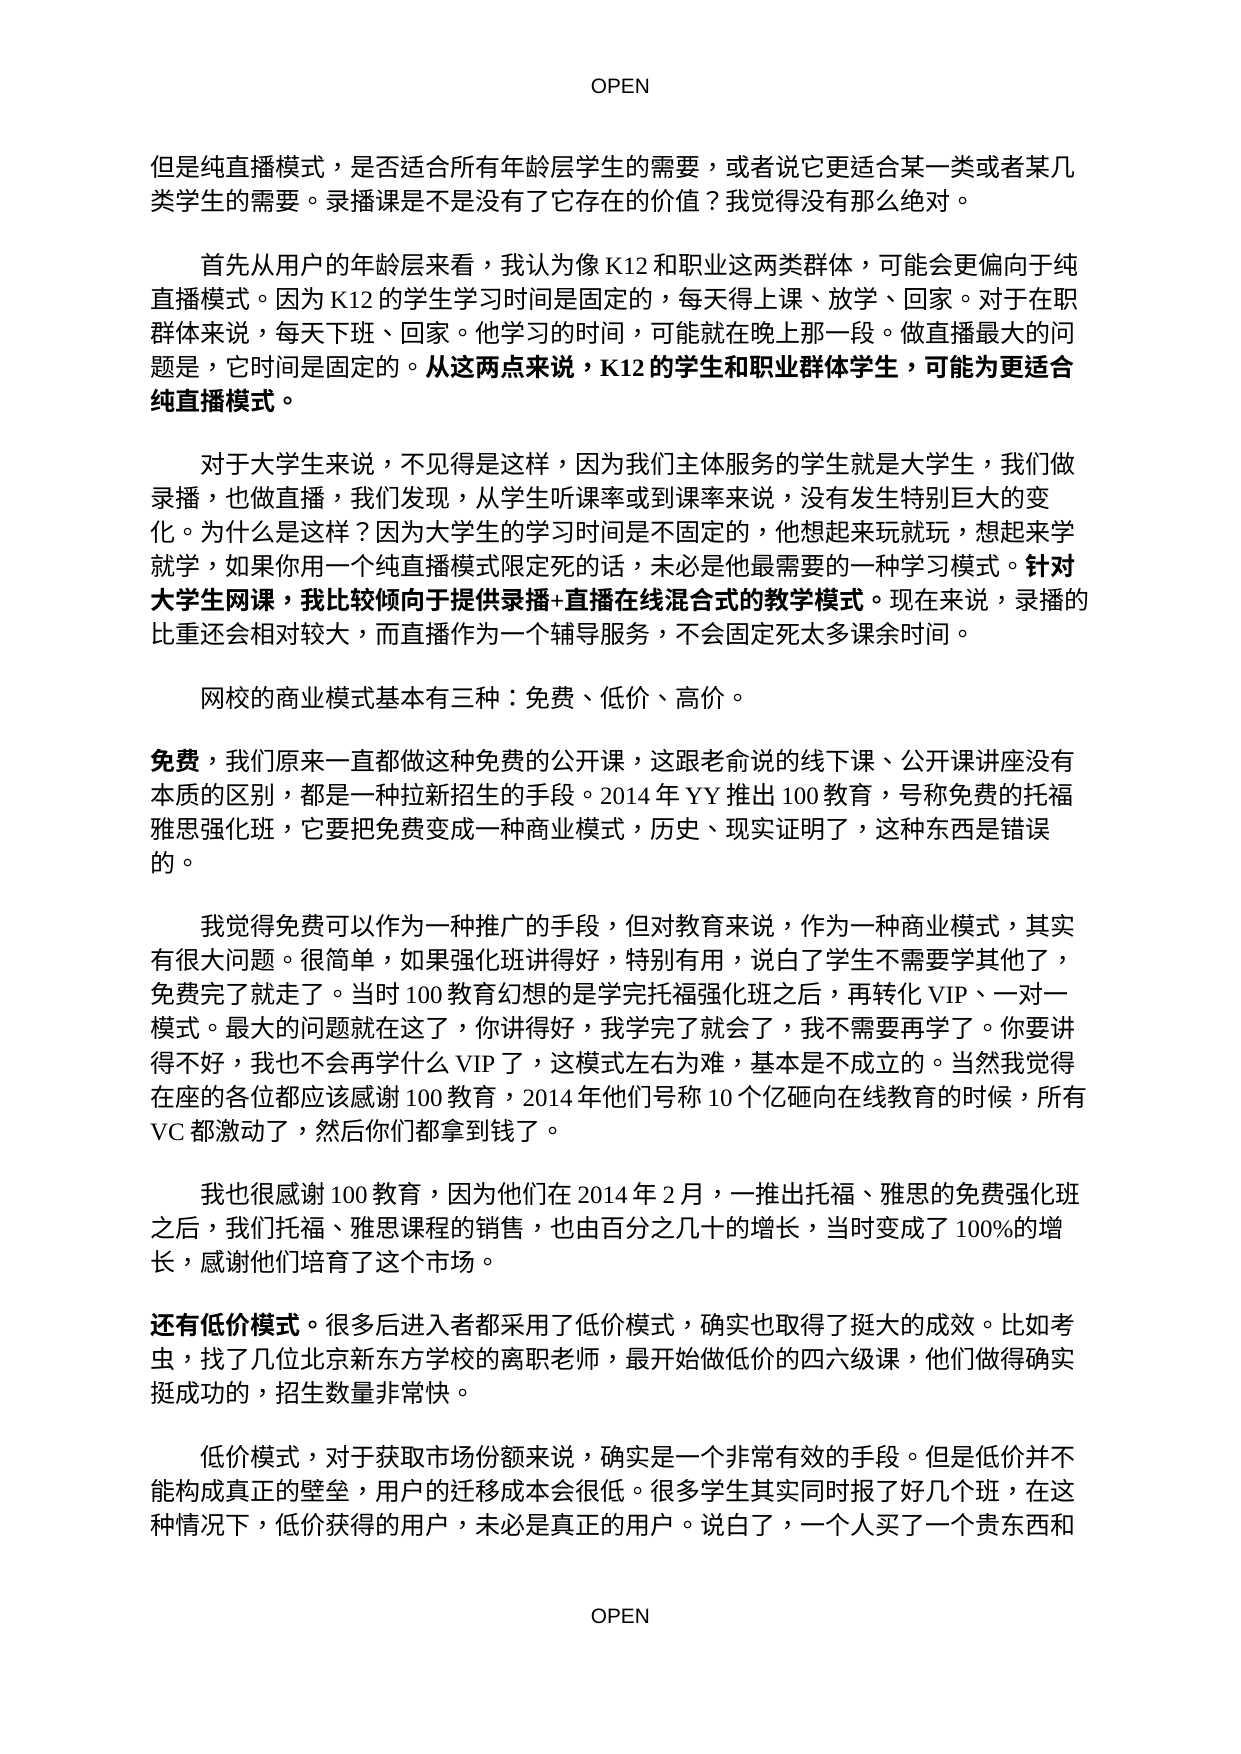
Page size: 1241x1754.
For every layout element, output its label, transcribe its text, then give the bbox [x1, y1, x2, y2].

text 免费，我们原来一直都做这种免费的公开课，这跟老俞说的线下课、公开课讲座没有本质的区别，都是一种拉新招生的手段。2014年YY推出100教育，号称免费的托福雅思强化班，它要把免费变成一种商业模式，历史、现实证明了，这种东西是错误的。 [150, 743, 1090, 880]
text 首先从用户的年龄层来看，我认为像K12和职业这两类群体，可能会更偏向于纯直播模式。因为K12的学生学习时间是固定的，每天得上课、放学、回家。对于在职群体来说，每天下班、回家。他学习的时间，可能就在晚上那一段。做直播最大的问题是，它时间是固定的。从这两点来说，K12的学生和职业群体学生，可能为更适合纯直播模式。 [150, 247, 1090, 418]
text 我也很感谢100教育，因为他们在2014年2月，一推出托福、雅思的免费强化班之后，我们托福、雅思课程的销售，也由百分之几十的增长，当时变成了100%的增长，感谢他们培育了这个市场。 [150, 1177, 1090, 1279]
text 对于大学生来说，不见得是这样，因为我们主体服务的学生就是大学生，我们做录播，也做直播，我们发现，从学生听课率或到课率来说，没有发生特别巨大的变化。为什么是这样？因为大学生的学习时间是不固定的，他想起来玩就玩，想起来学就学，如果你用一个纯直播模式限定死的话，未必是他最需要的一种学习模式。针对大学生网课，我比较倾向于提供录播+直播在线混合式的教学模式。现在来说，录播的比重还会相对较大，而直播作为一个辅导服务，不会固定死太多课余时间。 [150, 447, 1090, 651]
text 网校的商业模式基本有三种：免费、低价、高价。 [150, 680, 1090, 714]
text 还有低价模式。很多后进入者都采用了低价模式，确实也取得了挺大的成效。比如考虫，找了几位北京新东方学校的离职老师，最开始做低价的四六级课，他们做得确实挺成功的，招生数量非常快。 [150, 1308, 1090, 1410]
text 我觉得免费可以作为一种推广的手段，但对教育来说，作为一种商业模式，其实有很大问题。很简单，如果强化班讲得好，特别有用，说白了学生不需要学其他了，免费完了就走了。当时100教育幻想的是学完托福强化班之后，再转化VIP、一对一模式。最大的问题就在这了，你讲得好，我学完了就会了，我不需要再学了。你要讲得不好，我也不会再学什么VIP了，这模式左右为难，基本是不成立的。当然我觉得在座的各位都应该感谢100教育，2014年他们号称10个亿砸向在线教育的时候，所有VC都激动了，然后你们都拿到钱了。 [150, 909, 1090, 1147]
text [150, 150, 1090, 218]
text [150, 1439, 1090, 1541]
